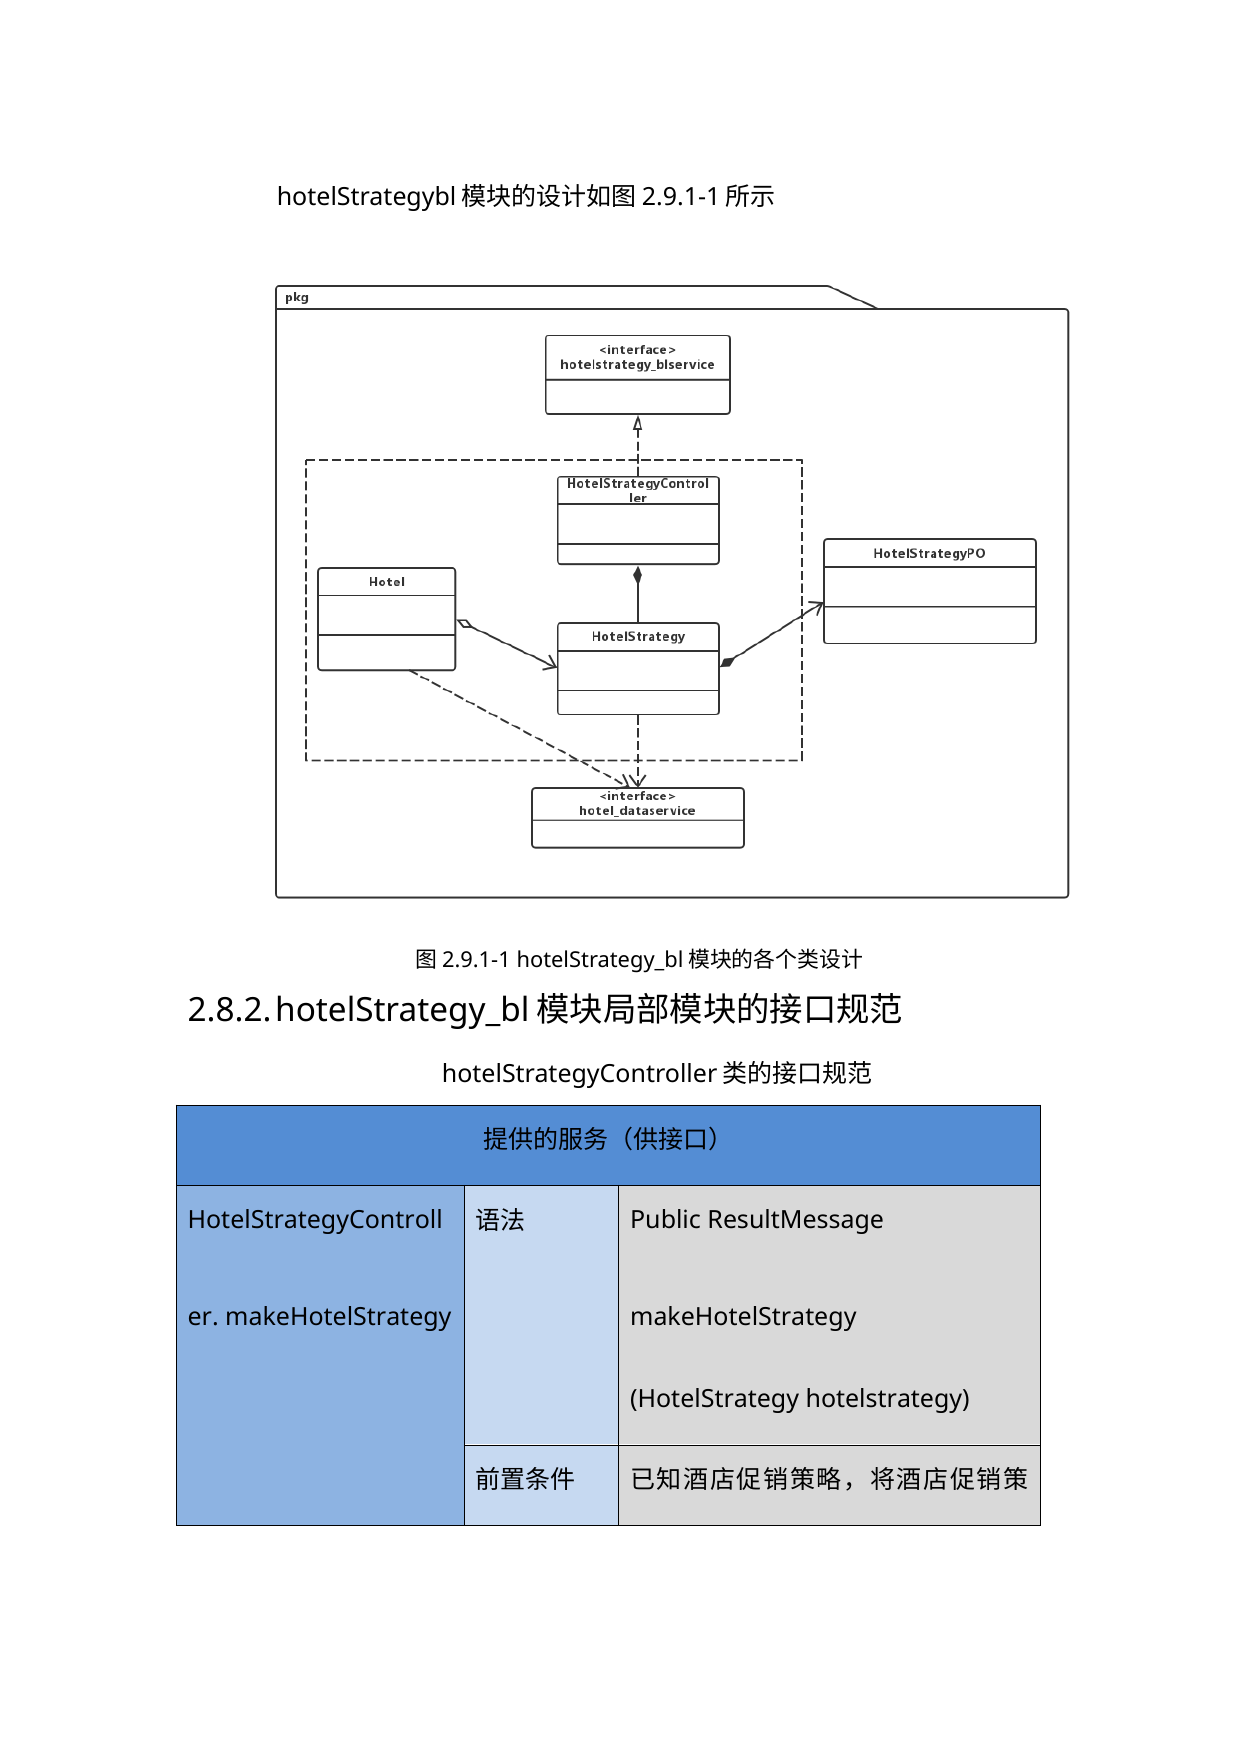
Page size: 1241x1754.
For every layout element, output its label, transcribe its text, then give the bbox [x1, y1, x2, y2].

table_cell Public ResultMessage makeHotelStrategy (HotelStrategy hotelstrategy) [619, 1186, 1040, 1444]
table_cell 已知酒店促销策略，将酒店促销策略添加到酒店促销策略列表 [619, 1446, 1040, 1525]
list hotelStrategy_bl模块局部模块的接口规范 [187, 974, 1053, 1039]
table_header 提供的服务（供接口） [177, 1106, 1040, 1185]
text hotelStrategyController类的接口规范 [261, 1039, 1053, 1104]
text 图2.9.1-1 hotelStrategy_bl模块的各个类设计 [187, 942, 1053, 974]
text hotelStrategybl模块的设计如图2.9.1-1所示 [187, 162, 1053, 227]
table_cell 语法 [465, 1186, 618, 1444]
table_cell HotelStrategyController. makeHotelStrategy [177, 1186, 464, 1525]
table_cell 前置条件 [465, 1446, 618, 1525]
picture [231, 242, 1097, 927]
